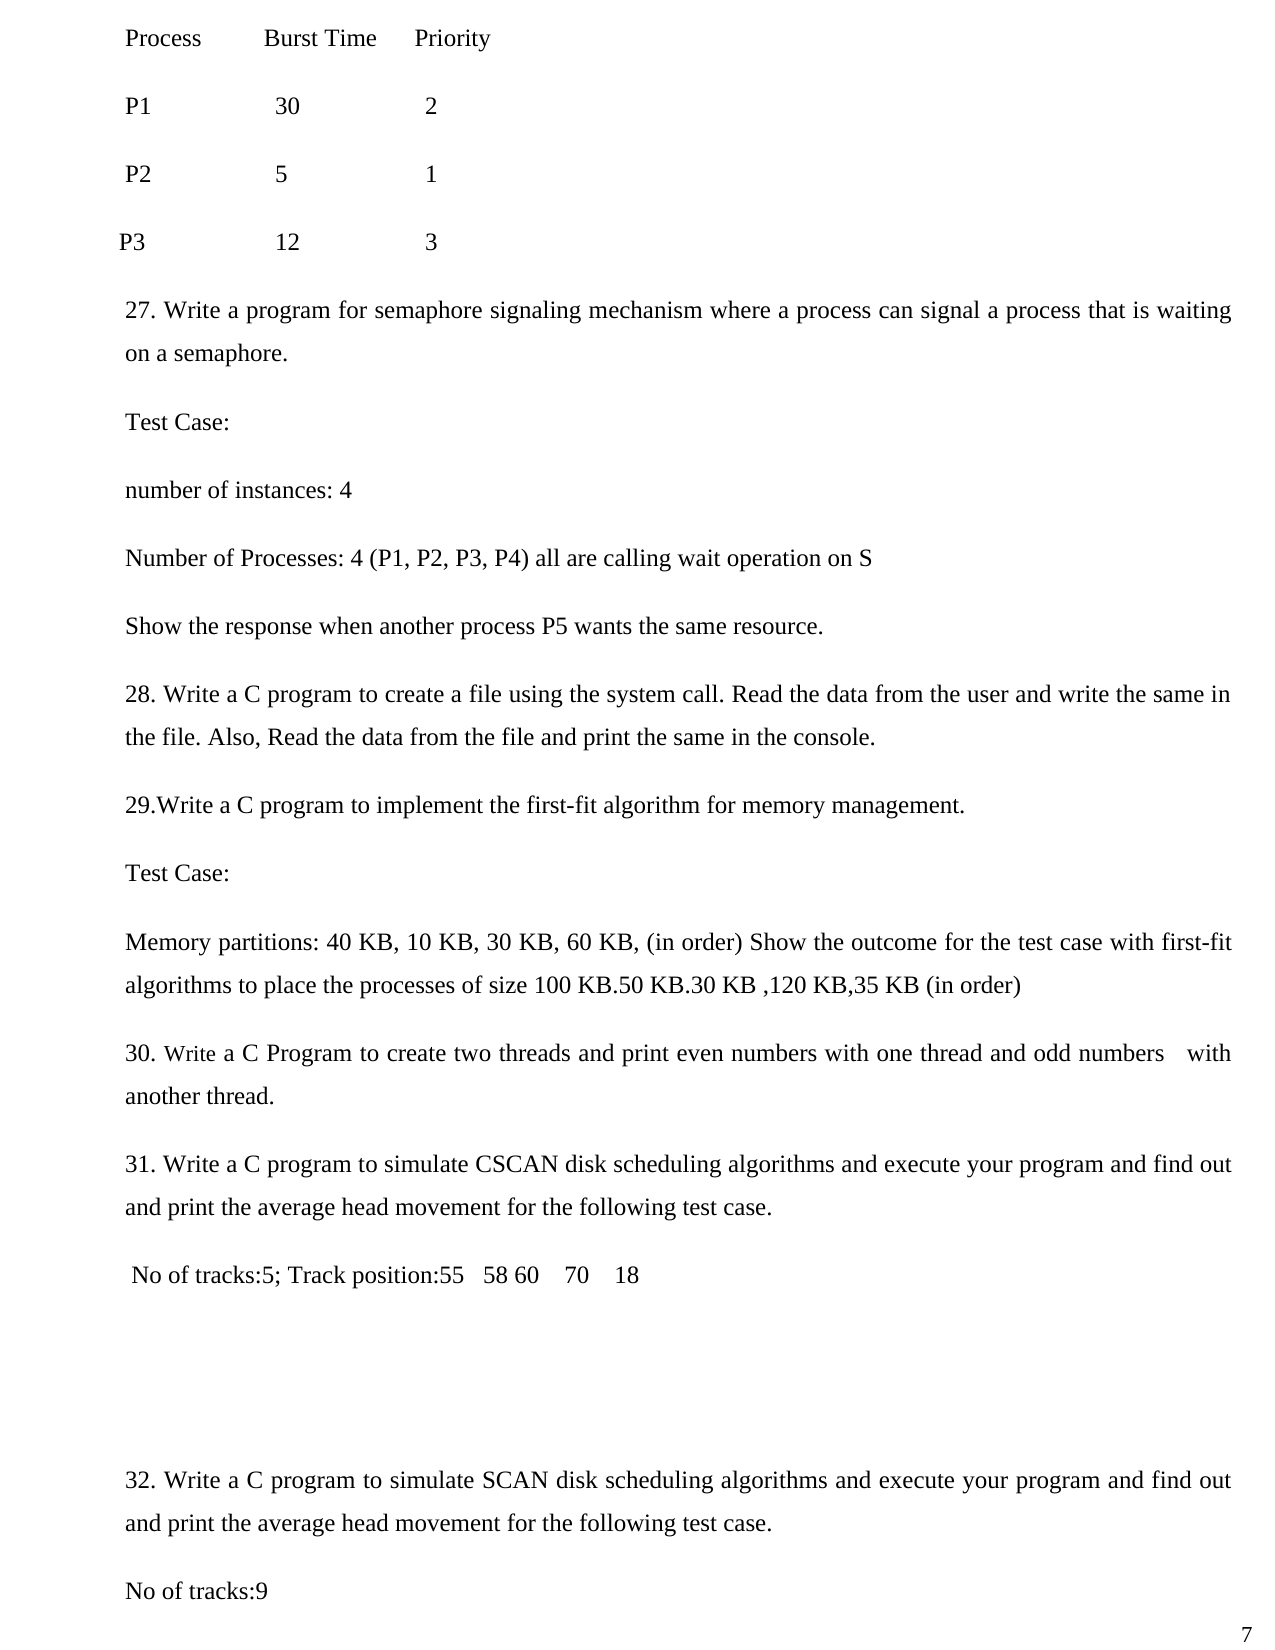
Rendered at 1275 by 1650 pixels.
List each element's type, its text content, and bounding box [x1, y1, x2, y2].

text P1 30 2 [125, 91, 1233, 120]
text Show the response when another process P5 wants the same resource. [125, 611, 1233, 640]
text 28. Write a C program to create a file using the system call. Read the data from the user and write the same in the file. Also, Read the data from the file and print the same in the console. [125, 679, 1233, 751]
text Number of Processes: 4 (P1, P2, P3, P4) all are calling wait operation on S [125, 543, 1233, 572]
text No of tracks:5; Track position:55 58 60 70 18 [125, 1260, 1233, 1289]
text 30. Write a C Program to create two threads and print even numbers with one thread and odd numbers with another thread. [125, 1038, 1233, 1110]
text number of instances: 4 [125, 475, 1233, 503]
text No of tracks:9 [125, 1576, 1233, 1605]
text 31. Write a C program to simulate CSCAN disk scheduling algorithms and execute your program and find out and print the average head movement for the following test case. [125, 1149, 1233, 1221]
text 27. Write a program for semaphore signaling mechanism where a process can signal a process that is waiting on a semaphore. [125, 295, 1233, 367]
text 29.Write a C program to implement the first-fit algorithm for memory management. [125, 790, 1233, 819]
text P2 5 1 [125, 159, 1233, 188]
text P3 12 3 [87, 227, 1233, 256]
text Process Burst Time Priority [125, 23, 1233, 52]
text Test Case: [125, 407, 1233, 435]
text Memory partitions: 40 KB, 10 KB, 30 KB, 60 KB, (in order) Show the outcome for the test case with first-fit algorithms to place the processes of size 100 KB.50 KB.30 KB ,120 KB,35 KB (in order) [125, 927, 1233, 998]
text Test Case: [125, 858, 1233, 887]
text 32. Write a C program to simulate SCAN disk scheduling algorithms and execute your program and find out and print the average head movement for the following test case. [125, 1465, 1233, 1537]
